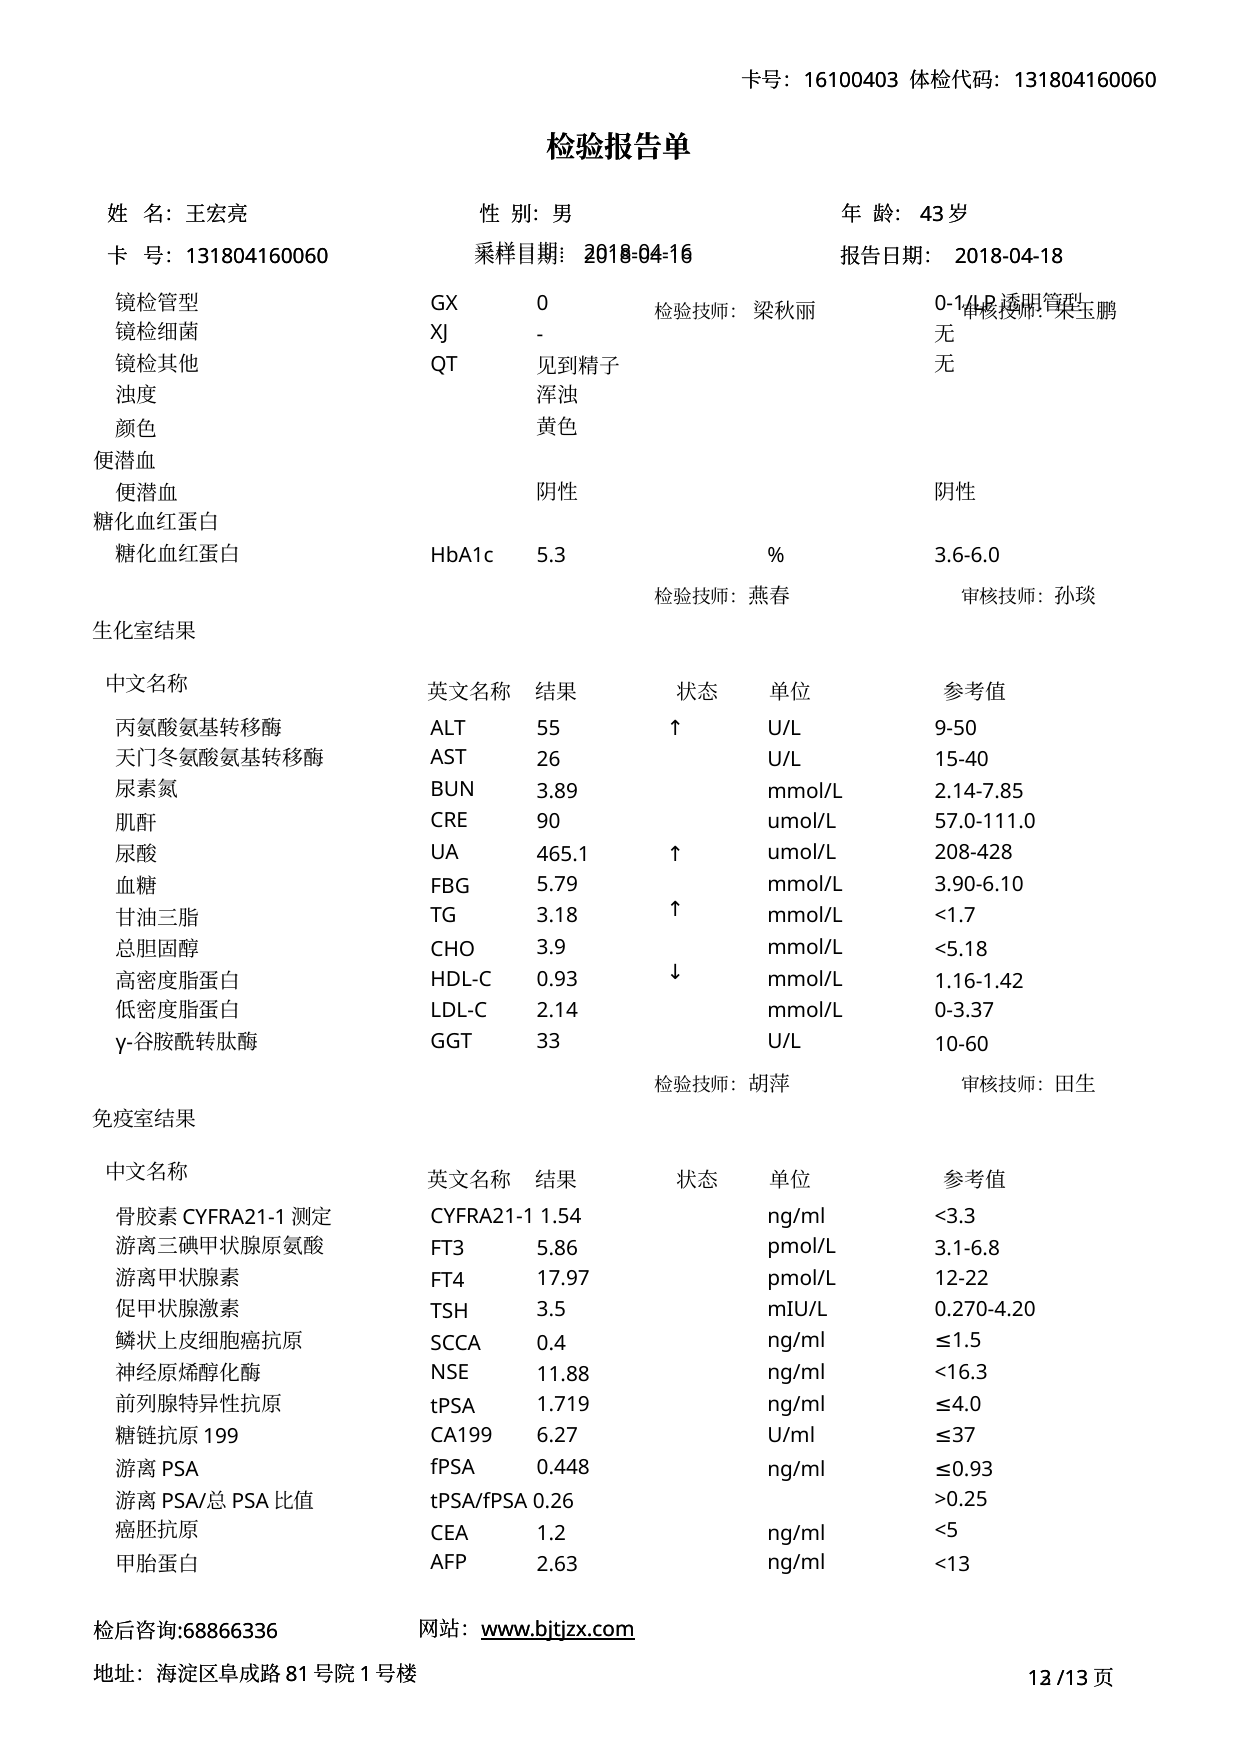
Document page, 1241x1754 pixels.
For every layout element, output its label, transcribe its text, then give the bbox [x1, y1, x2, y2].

text ↑ [666, 866, 718, 929]
text 总胆固醇 [94, 940, 251, 961]
text γ-谷胺酰转肽酶 [94, 1024, 324, 1056]
text 癌胚抗原 [94, 1513, 347, 1544]
text 镜检细菌 [94, 314, 251, 346]
text ng/ml [767, 1523, 851, 1544]
text tPSA/fPSA 0.26 [430, 1492, 609, 1512]
text FT4 [430, 1271, 493, 1291]
text U/L [767, 719, 829, 739]
text SCCA [430, 1333, 503, 1354]
text U/ml [767, 1417, 861, 1449]
text 结果 [535, 1171, 608, 1192]
text HbA1c [430, 546, 514, 567]
text 6.27 [536, 1417, 620, 1449]
text 0.4 [536, 1333, 599, 1354]
text ≤0.93 [934, 1460, 1028, 1481]
text 审核技师：孙琰 [961, 587, 1125, 607]
text BUN [430, 771, 493, 802]
text 检后咨询:68866336 [94, 1622, 303, 1643]
text 阴性 [934, 483, 1007, 503]
text 无 [934, 346, 986, 377]
text 55 [536, 719, 588, 739]
text 生化室结果 [92, 622, 228, 643]
text XJ [430, 314, 482, 346]
text <1.7 [934, 897, 1070, 929]
text 2.14 [536, 992, 620, 1024]
text 17.97 [536, 1259, 620, 1291]
text 3.1-6.8 [934, 1239, 1070, 1259]
text 便潜血 [94, 452, 188, 472]
text 促甲状腺激素 [94, 1292, 383, 1323]
text 卡 号：131804160060 [107, 247, 365, 268]
text 采样日期： 2018-04-16 [474, 226, 733, 267]
text pmol/L [767, 1259, 861, 1291]
text 甲胎蛋白 [94, 1555, 251, 1576]
text mIU/L [767, 1291, 861, 1323]
text 颜色 [94, 420, 209, 441]
text 鳞状上皮细胞癌抗原 [94, 1323, 383, 1355]
text mmol/L [767, 782, 861, 803]
text TG [430, 897, 493, 929]
text GGT [430, 1024, 514, 1055]
text % [767, 546, 809, 567]
text 报告日期： 2018-04-18 [840, 247, 1102, 268]
text 浊度 [94, 377, 251, 409]
text 结果 [535, 683, 608, 703]
text 2.14-7.85 [934, 782, 1070, 803]
text CHO [430, 940, 514, 961]
text LDL-C [430, 992, 514, 1024]
text 3.18 [536, 897, 620, 929]
text fPSA [430, 1449, 514, 1481]
text 检验技师：胡萍 [654, 1075, 821, 1096]
text 游离三碘甲状腺原氨酸 [94, 1228, 383, 1260]
text mmol/L [767, 929, 861, 961]
text ng/ml [767, 1460, 851, 1481]
text ≤4.0 [934, 1386, 1070, 1417]
text ng/ml [767, 1207, 861, 1228]
text 糖化血红蛋白 [94, 536, 293, 567]
text 卡号：16100403 体检代码：131804160060 [741, 71, 1212, 91]
text ALT [430, 719, 493, 739]
text >0.25 [934, 1481, 1028, 1512]
text 网站：www.bjtjzx.com [418, 1620, 660, 1641]
text 单位 [769, 683, 842, 703]
text 状态 [676, 1171, 749, 1192]
text 游离PSA/总PSA比值 [94, 1492, 347, 1513]
text ↑ [666, 719, 718, 739]
text 神经原烯醇化酶 [94, 1355, 383, 1386]
text 糖链抗原199 [94, 1418, 383, 1449]
text 英文名称 [428, 683, 535, 703]
text pmol/L [767, 1228, 861, 1259]
text <5 [934, 1512, 1028, 1544]
text 26 [536, 750, 588, 771]
text UA [430, 834, 493, 866]
text U/L [767, 1024, 861, 1055]
text 208-428 [934, 834, 1070, 866]
text U/L [767, 750, 829, 771]
text ng/ml [767, 1544, 851, 1576]
text 1.16-1.42 [934, 972, 1060, 992]
text ng/ml [767, 1386, 861, 1417]
text CRE [430, 802, 493, 834]
text umol/L [767, 803, 861, 834]
text 天门冬氨酸氨基转移酶 [94, 740, 383, 771]
text 年 龄： 43岁 [841, 205, 1013, 226]
text 90 [536, 803, 609, 834]
text umol/L [767, 834, 861, 866]
text 尿酸 [94, 845, 209, 866]
text <5.18 [934, 940, 1018, 961]
text ≤1.5 [934, 1323, 1070, 1354]
text ↑ [666, 845, 718, 866]
text 地址：海淀区阜成路81号院1号楼 [94, 1664, 444, 1685]
text mmol/L [767, 897, 861, 929]
text 10-60 [934, 1034, 1018, 1055]
text 肌酐 [94, 814, 209, 834]
text 5.3 [536, 546, 599, 567]
text 3.5 [536, 1291, 620, 1323]
text 11.88 [536, 1365, 620, 1386]
text 审核技师：田生 [961, 1075, 1125, 1096]
text 免疫室结果 [92, 1110, 228, 1131]
text 糖化血红蛋白 [94, 504, 293, 536]
text 游离PSA [94, 1460, 240, 1481]
text FT3 [430, 1239, 493, 1259]
text tPSA [430, 1397, 514, 1418]
text 3.90-6.10 [934, 866, 1070, 897]
text 前列腺特异性抗原 [94, 1386, 383, 1418]
text 性 别：男 [479, 205, 733, 226]
text 15-40 [934, 750, 1018, 771]
text 镜检其他 [94, 346, 251, 377]
text ≤37 [934, 1417, 1070, 1449]
text ↓ [666, 929, 718, 992]
text 中文名称 [105, 1131, 228, 1192]
text 3.9 [536, 929, 620, 961]
text CYFRA21-1 1.54 [430, 1207, 609, 1228]
text 状态 [676, 683, 749, 703]
text <16.3 [934, 1354, 1070, 1386]
text 尿素氮 [94, 771, 383, 803]
text 1.2 [536, 1523, 599, 1544]
text 0.270-4.20 [934, 1291, 1070, 1323]
text CA199 [430, 1418, 514, 1449]
text 检验技师：燕春 [654, 587, 821, 608]
text 1.719 [536, 1386, 620, 1417]
text QT [430, 346, 482, 377]
text 0.448 [536, 1449, 620, 1481]
text 低密度脂蛋白 [94, 993, 324, 1024]
text FBG [430, 877, 493, 897]
text ng/ml [767, 1323, 861, 1354]
text 3.6-6.0 [934, 546, 1039, 567]
text 审核技师：朱玉鹏 [961, 302, 1146, 323]
text 英文名称 [428, 1171, 535, 1192]
text 游离甲状腺素 [94, 1260, 383, 1292]
text 丙氨酸氨基转移酶 [94, 719, 383, 740]
text 0-3.37 [934, 992, 1060, 1024]
text 单位 [769, 1171, 842, 1192]
text 2.63 [536, 1555, 609, 1576]
text 阴性 [536, 483, 609, 503]
text 血糖 [94, 877, 209, 898]
text 高密度脂蛋白 [94, 972, 324, 993]
text 0 [536, 293, 578, 314]
text mmol/L [767, 866, 861, 897]
text AFP [430, 1544, 493, 1576]
text 57.0-111.0 [934, 803, 1070, 834]
text 9-50 [934, 719, 1007, 739]
text 参考值 [943, 1171, 1037, 1192]
text 浑浊 [536, 377, 651, 409]
text 5.79 [536, 866, 620, 897]
text 见到精子 [536, 357, 651, 377]
text 465.1 [536, 845, 620, 866]
text ng/ml [767, 1354, 861, 1386]
text 0.93 [536, 961, 620, 992]
text AST [430, 739, 493, 771]
text <3.3 [934, 1207, 1007, 1228]
text 无 [934, 325, 986, 346]
text 黄色 [536, 409, 651, 441]
text 检验报告单 [546, 134, 738, 163]
text NSE [430, 1354, 503, 1386]
text 姓 名：王宏亮 [107, 205, 299, 226]
text TSH [430, 1302, 493, 1323]
text CEA [430, 1523, 493, 1544]
text mmol/L [767, 961, 861, 992]
text 12-22 [934, 1259, 1070, 1291]
text 中文名称 [105, 643, 228, 704]
text 甘油三脂 [94, 908, 251, 929]
text 33 [536, 1024, 620, 1055]
text mmol/L [767, 992, 861, 1024]
text HDL-C [430, 961, 514, 992]
text <13 [934, 1555, 997, 1576]
text 参考值 [943, 683, 1037, 703]
text - [536, 325, 578, 346]
text 骨胶素CYFRA21-1测定 [94, 1208, 383, 1228]
text GX [430, 293, 482, 314]
text 13 /13 页 [1027, 1669, 1150, 1690]
text 0-1/LP透明管型 [934, 293, 1028, 314]
text 镜检管型 [94, 294, 251, 314]
text 5.86 [536, 1239, 620, 1259]
text 便潜血 [94, 483, 293, 504]
text 3.89 [536, 782, 609, 803]
text 检验技师： 梁秋丽 [654, 302, 843, 323]
